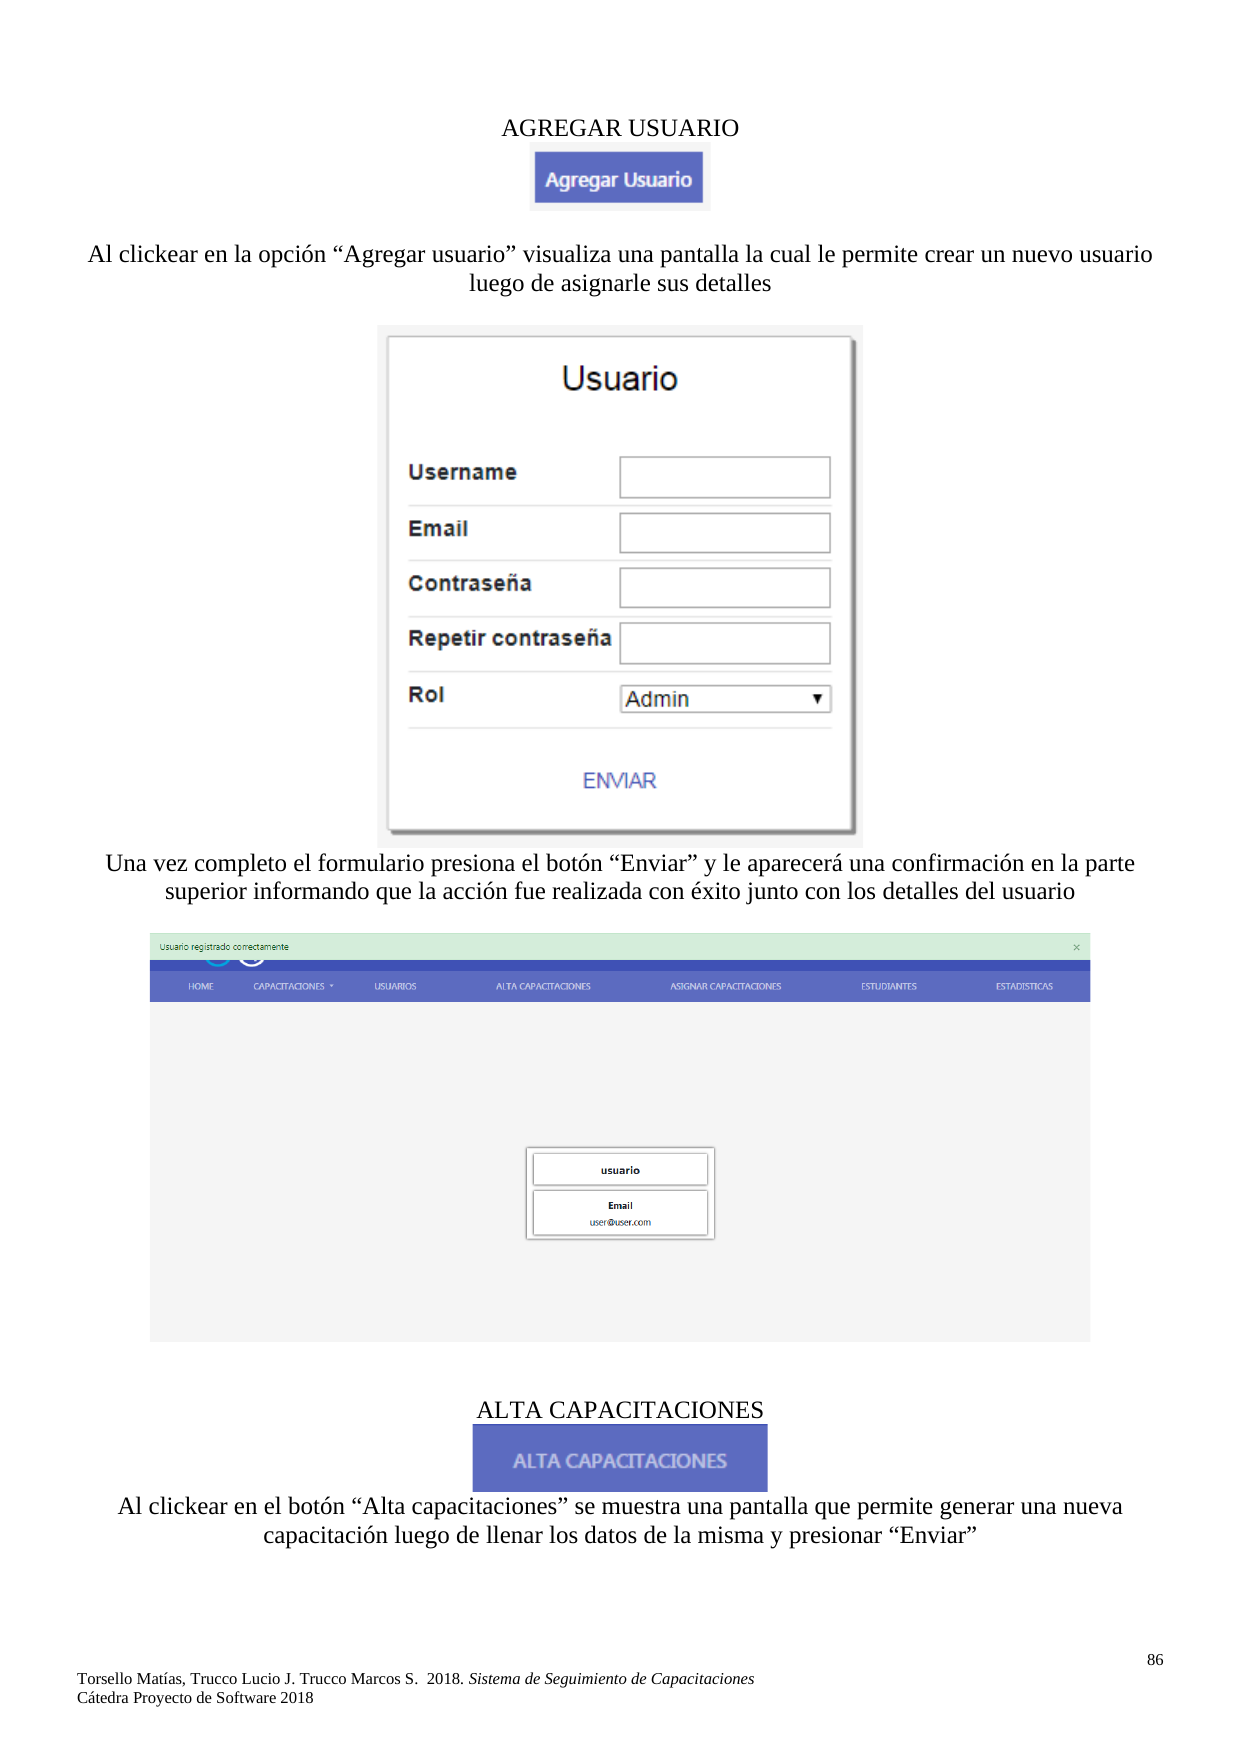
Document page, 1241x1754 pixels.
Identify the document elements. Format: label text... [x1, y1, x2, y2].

picture [472, 1424, 768, 1492]
picture [149, 933, 1091, 1342]
text AGREGAR USUARIO [77, 113, 1163, 142]
text Al clickear en el botón “Alta capacitaciones” se muestra una pantalla que permite generar una nueva capacitación luego de llenar los datos de la misma y presionar “Enviar” [77, 1491, 1163, 1549]
picture [377, 325, 864, 848]
text Al clickear en la opción “Agregar usuario” visualiza una pantalla la cual le permite crear un nuevo usuario luego de asignarle sus detalles [77, 239, 1163, 297]
picture [529, 142, 711, 211]
text ALTA CAPACITACIONES [77, 1396, 1163, 1424]
text Una vez completo el formulario presiona el botón “Enviar” y le aparecerá una confirmación en la parte superior informando que la acción fue realizada con éxito junto con los detalles del usuario [77, 848, 1163, 905]
